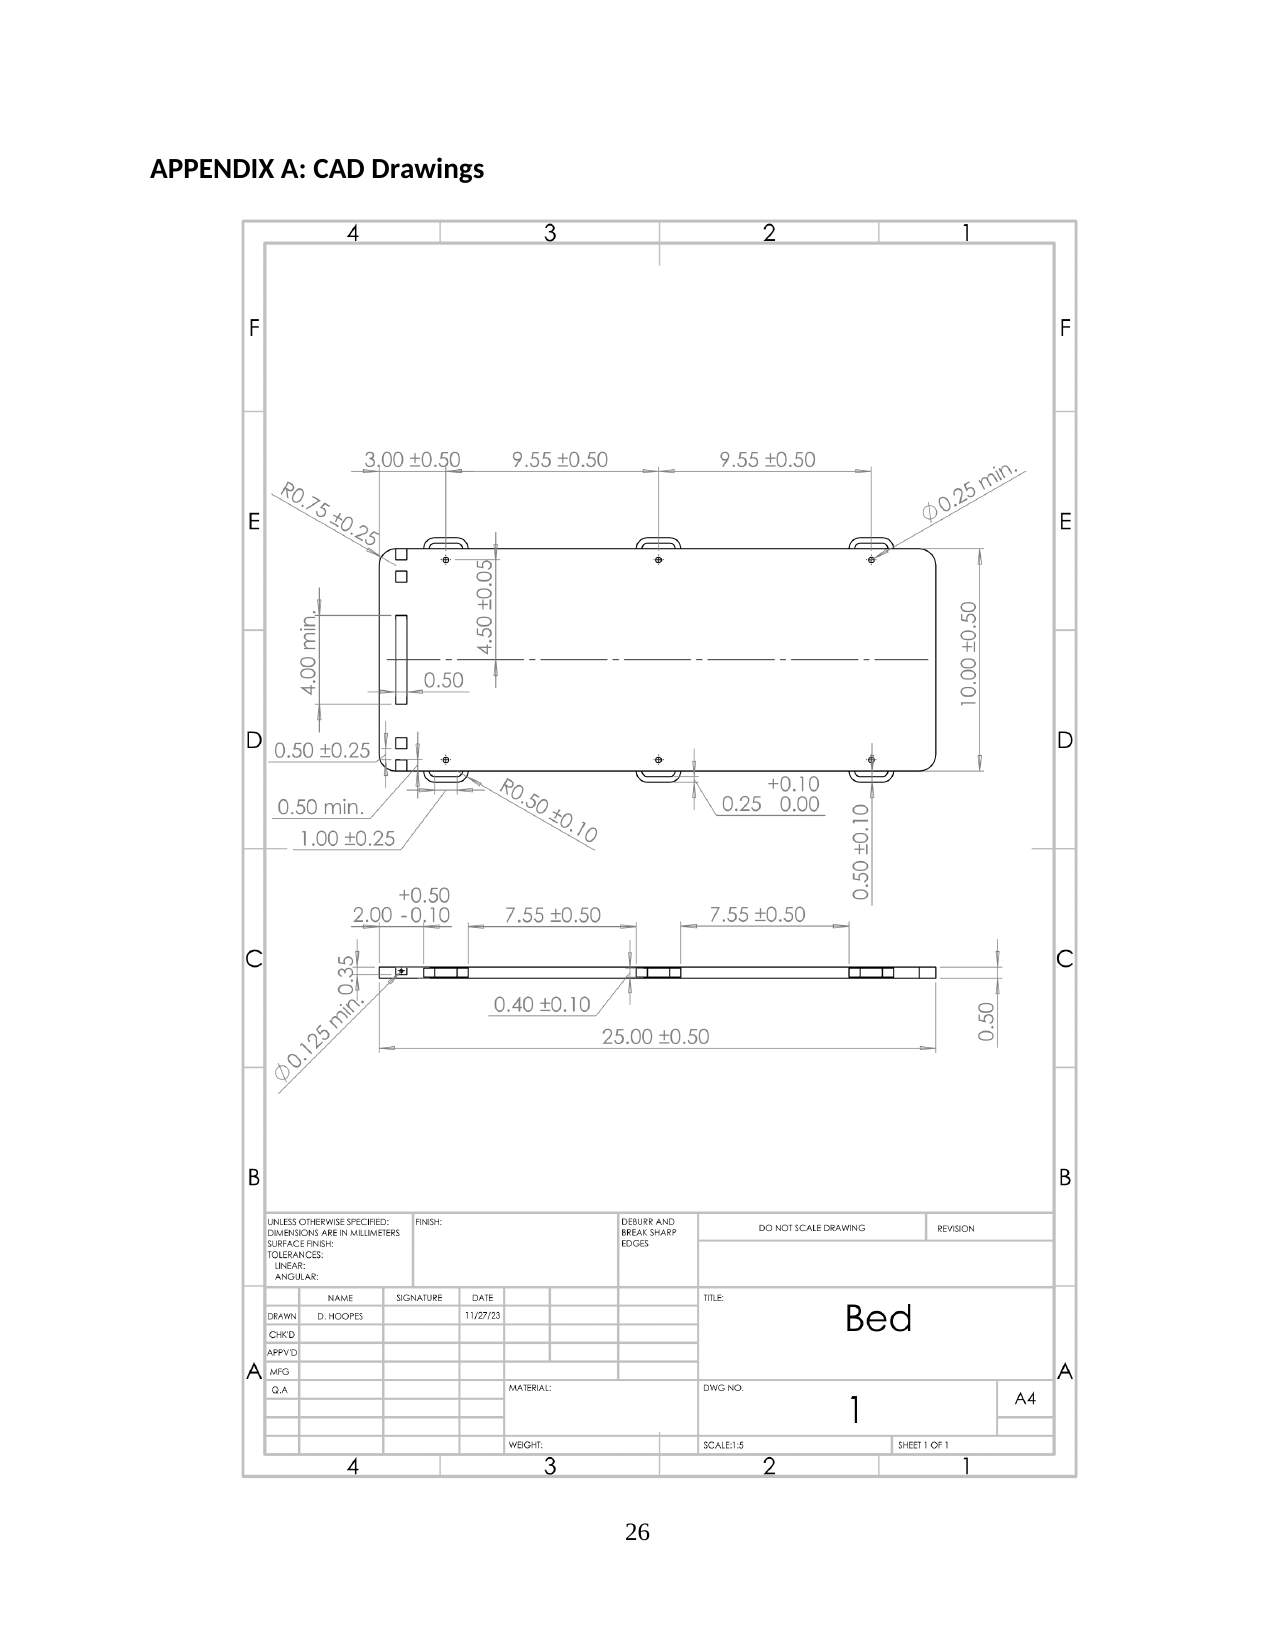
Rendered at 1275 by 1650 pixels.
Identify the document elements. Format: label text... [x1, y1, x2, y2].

picture [177, 199, 1098, 1498]
subtitle APPENDIX A: CAD Drawings [150, 150, 1125, 186]
